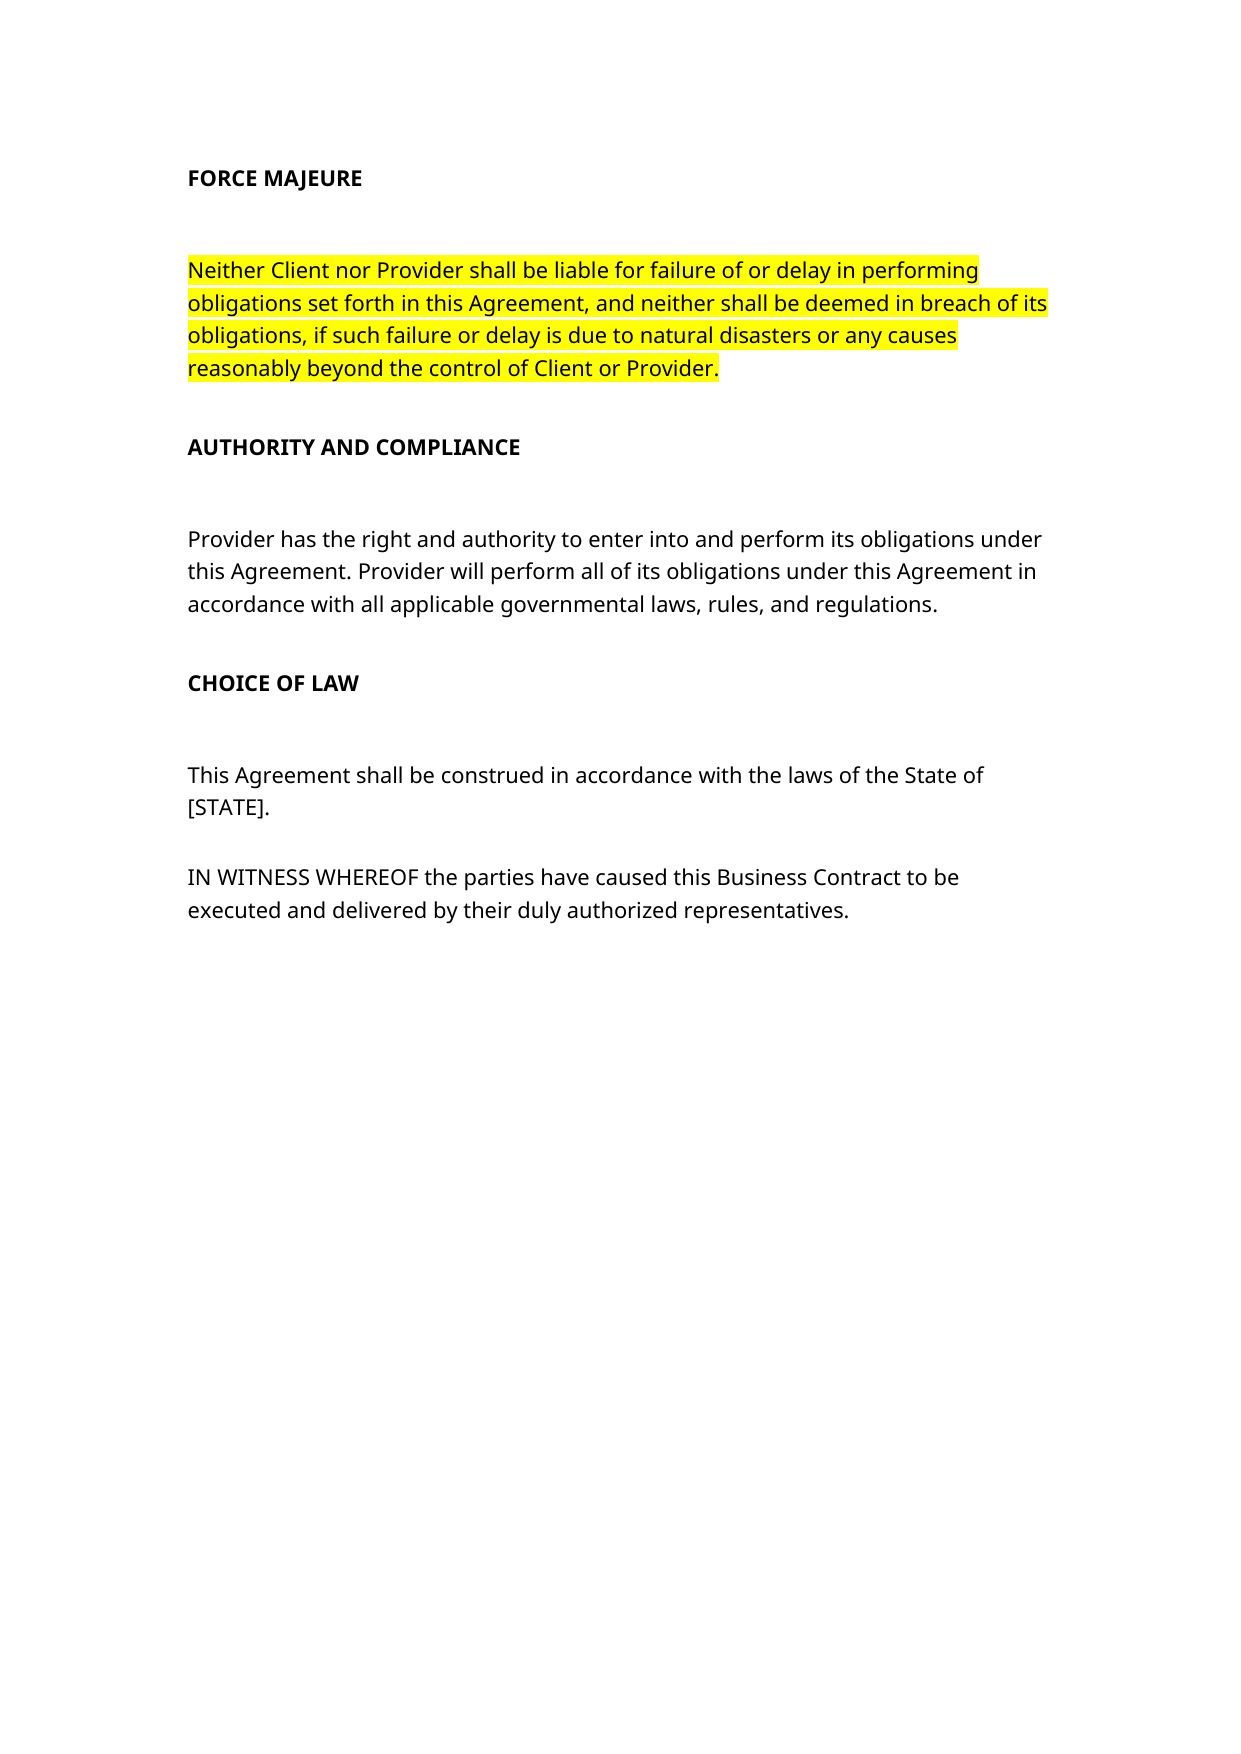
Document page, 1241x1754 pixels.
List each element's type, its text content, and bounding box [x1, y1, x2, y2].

text Provider has the right and authority to enter into and perform its obligations under this Agreement. Provider will perform all of its obligations under this Agreement in accordance with all applicable governmental laws, rules, and regulations. [187, 522, 1053, 620]
subtitle CHOICE OF LAW [187, 667, 1053, 699]
text Neither Client nor Provider shall be liable for failure of or delay in performing obligations set forth in this Agreement, and neither shall be deemed in breach of its obligations, if such failure or delay is due to natural disasters or any causes reasonably beyond the control of Client or Provider. [187, 254, 1053, 384]
subtitle AUTHORITY AND COMPLIANCE [187, 431, 1053, 463]
subtitle FORCE MAJEURE [187, 162, 1053, 194]
text This Agreement shall be construed in accordance with the laws of the State of [STATE]. [187, 758, 1053, 823]
text IN WITNESS WHEREOF the parties have caused this Business Contract to be executed and delivered by their duly authorized representatives. [187, 861, 1053, 926]
